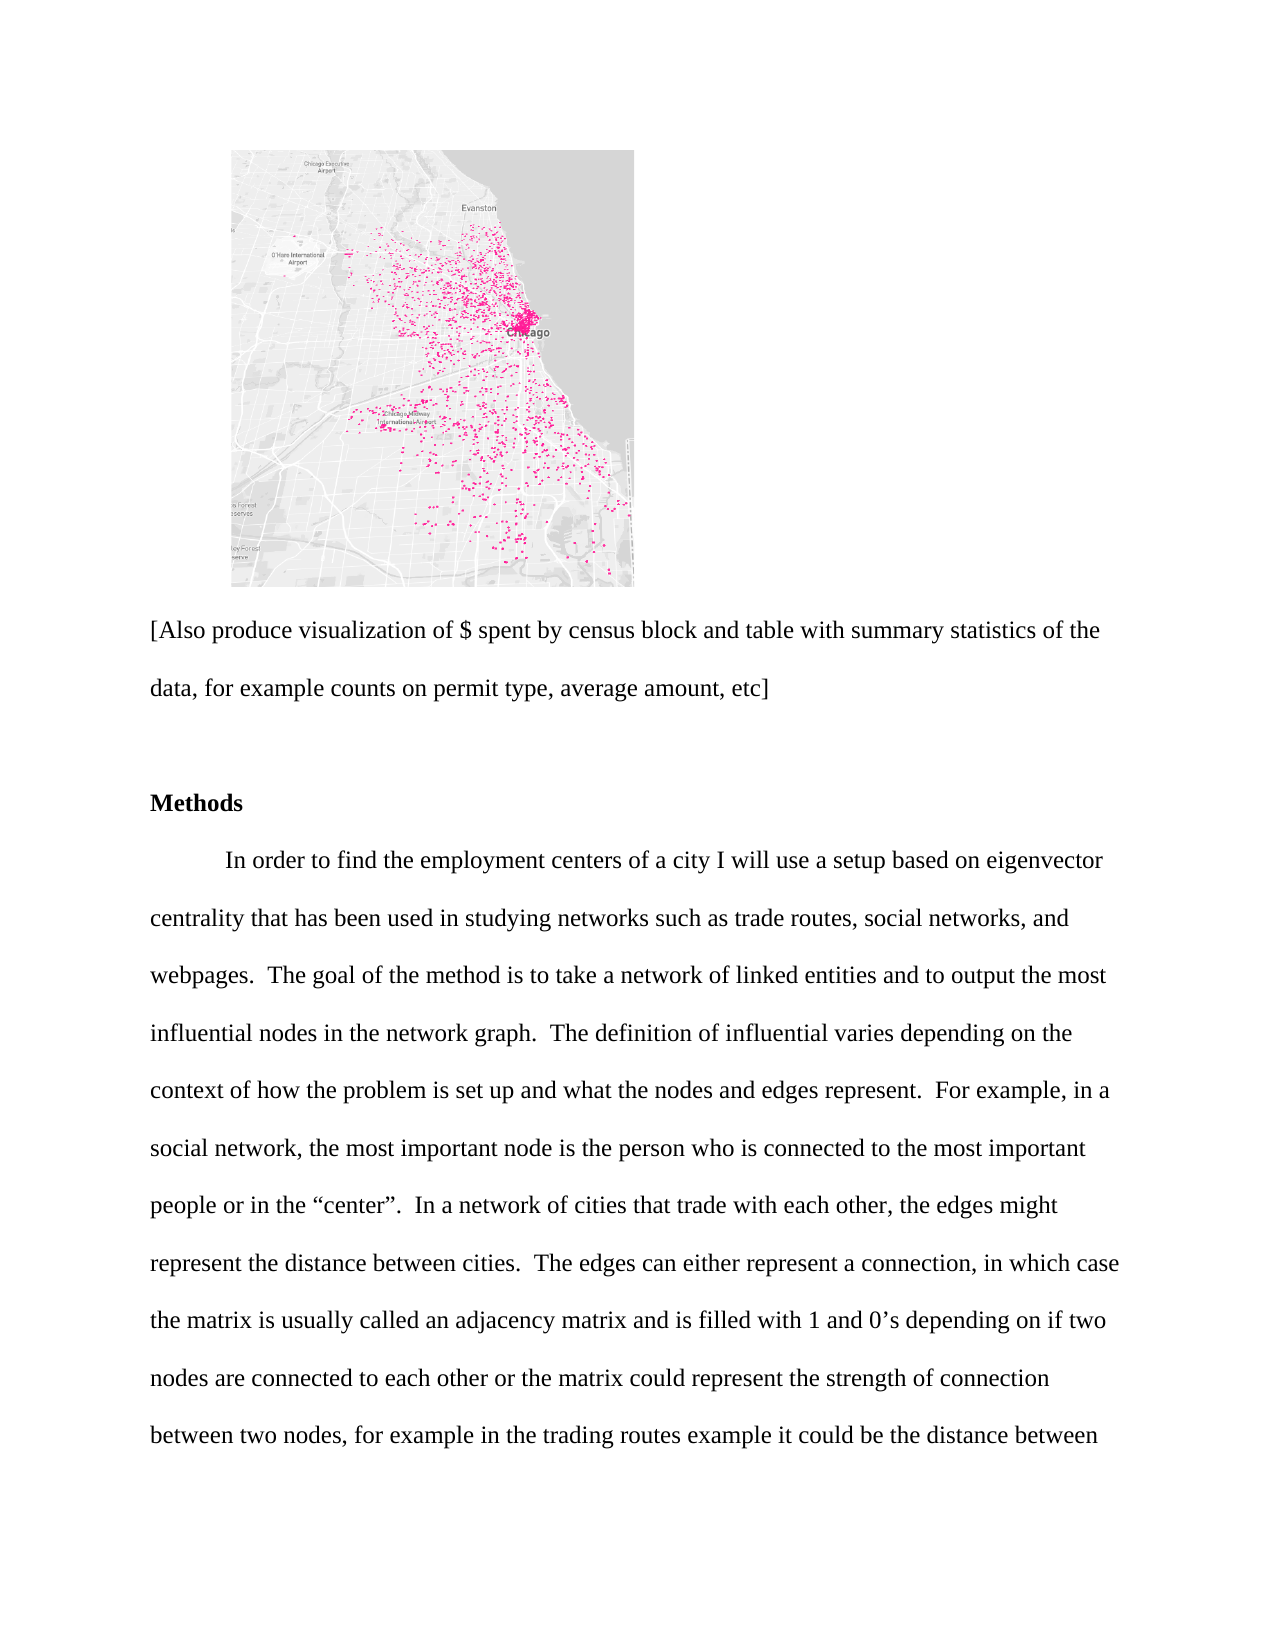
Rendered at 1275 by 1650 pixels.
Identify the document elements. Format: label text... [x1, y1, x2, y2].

text Methods [150, 788, 1125, 816]
text [Also produce visualization of $ spent by census block and table with summary statistics of the data, for example counts on permit type, average amount, etc] [150, 615, 1125, 701]
picture [231, 150, 635, 587]
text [150, 845, 1125, 1449]
